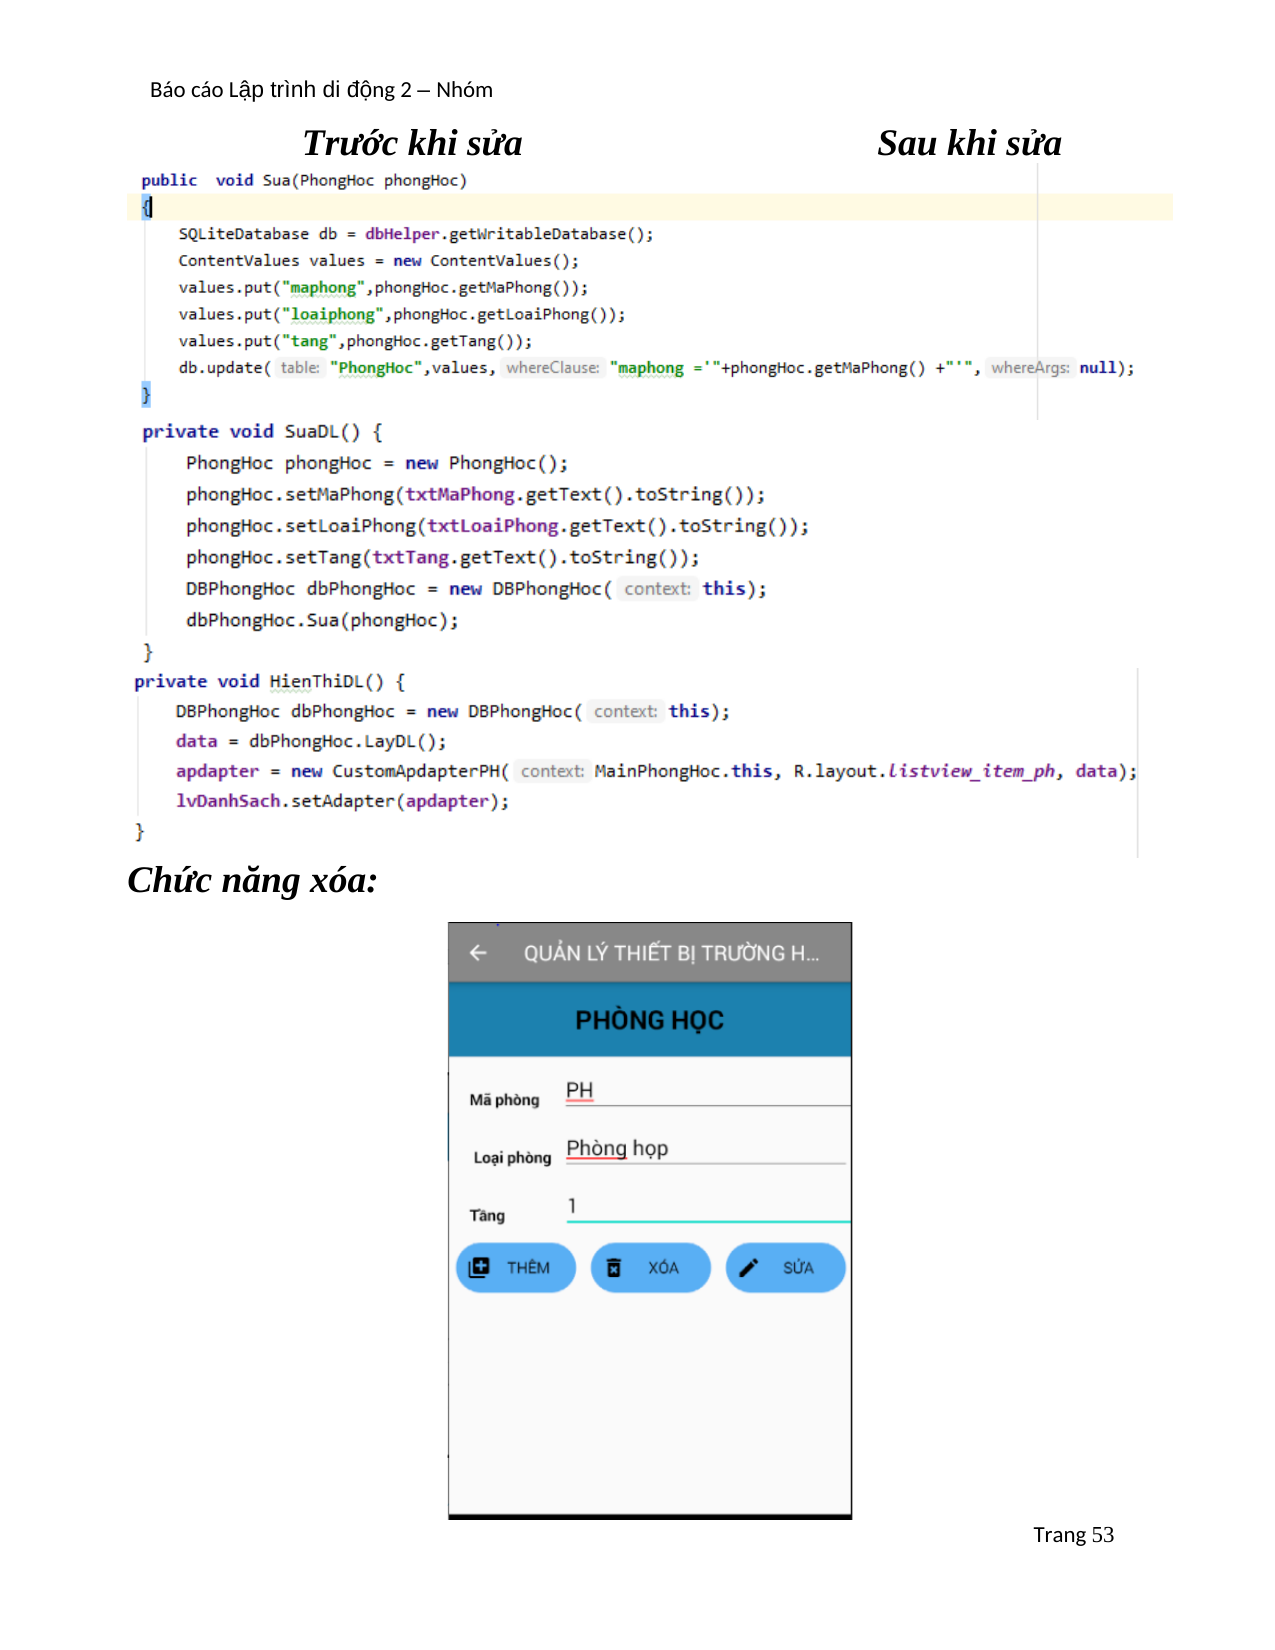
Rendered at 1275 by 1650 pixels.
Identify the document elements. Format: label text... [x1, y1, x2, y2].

subtitle Trước khi sửa Sau khi sửa [127, 121, 1173, 163]
picture [447, 922, 853, 1520]
subtitle Chức năng xóa: [127, 858, 1173, 901]
picture [127, 163, 1173, 858]
